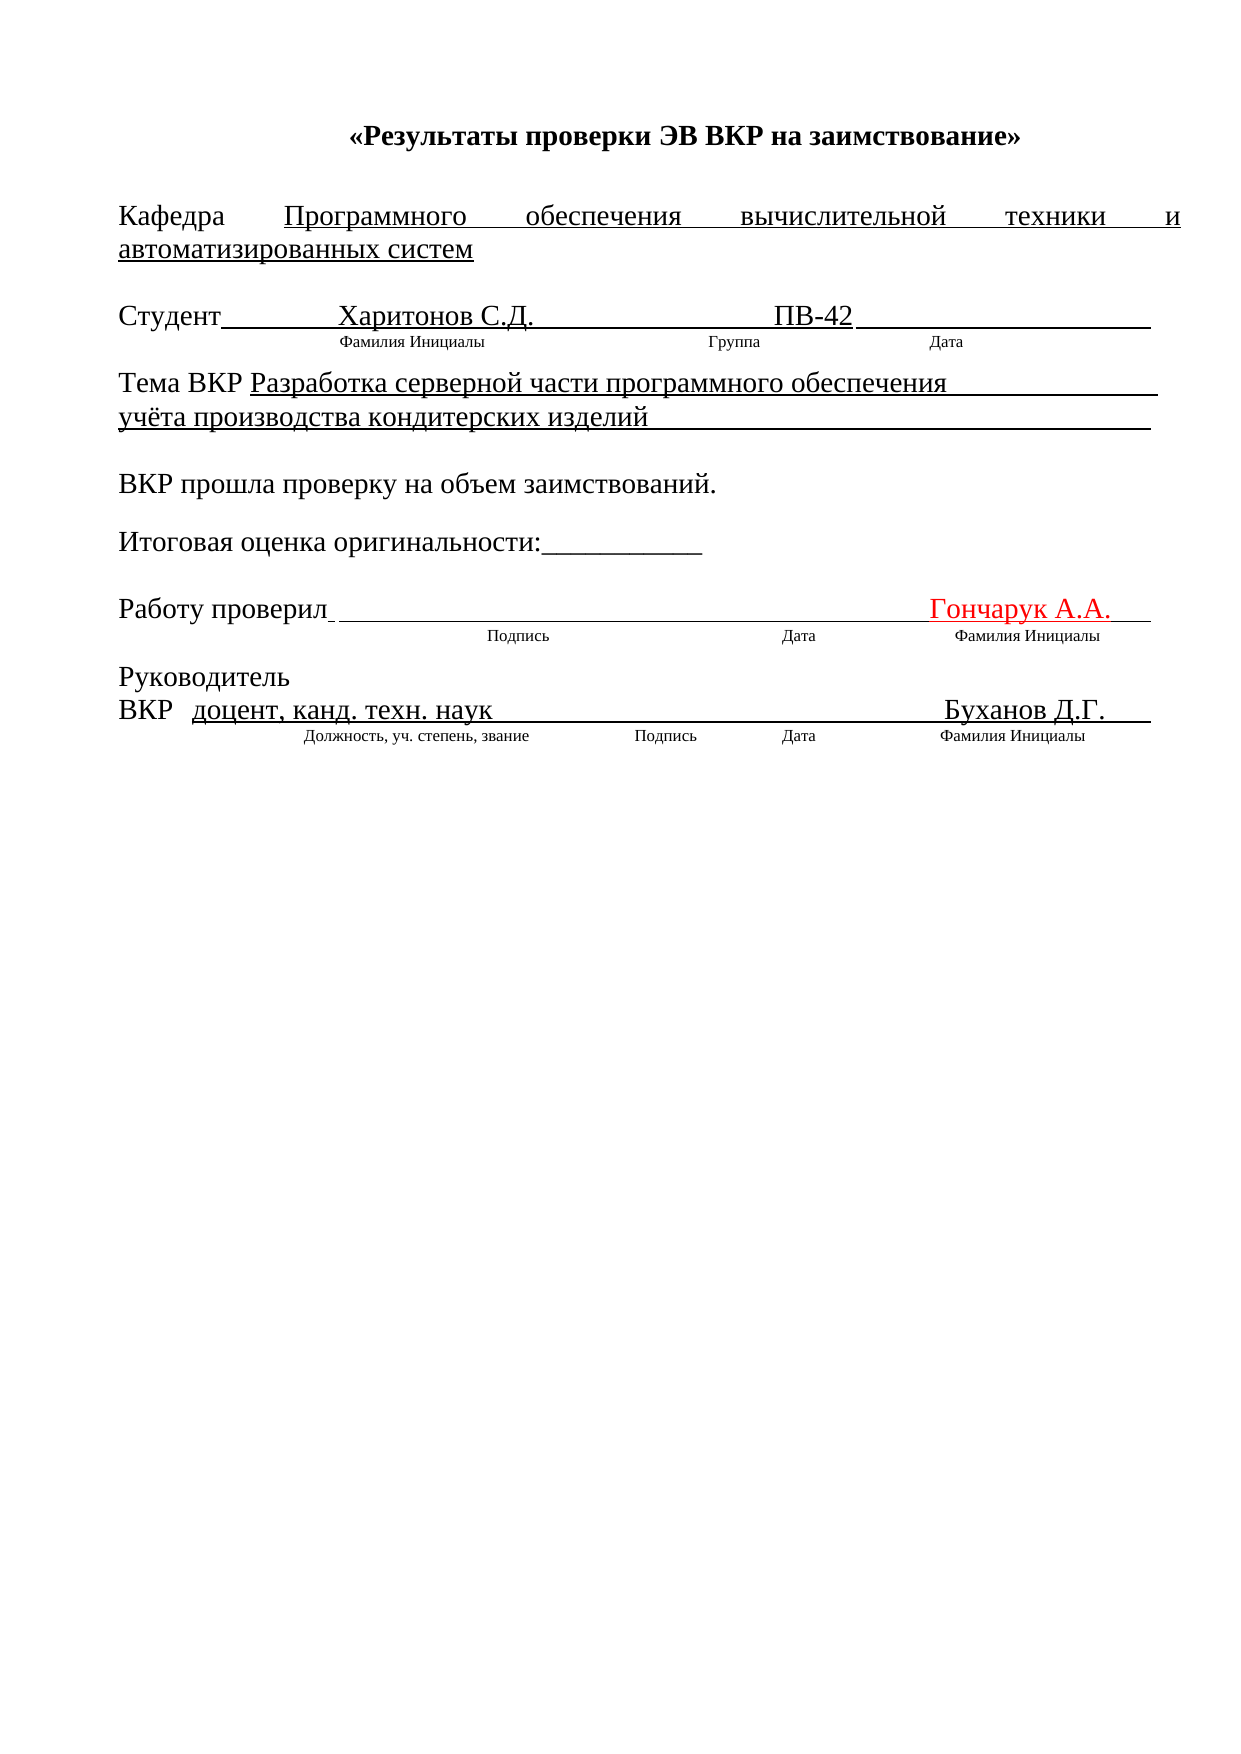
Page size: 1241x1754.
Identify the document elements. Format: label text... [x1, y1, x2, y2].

text ВКР доцент, канд. техн. наук Буханов Д.Г. [118, 692, 1181, 726]
text «Результаты проверки ЭВ ВКР на заимствование» [118, 118, 1181, 152]
text Руководитель [118, 659, 1181, 692]
text ВКР прошла проверку на объем заимствований. [118, 466, 1181, 499]
text Работу проверил Гончарук А.А. [118, 592, 1181, 625]
text Итоговая оценка оригинальности:___________ [118, 524, 1181, 558]
text Кафедра Программного обеспечения вычислительной техники и автоматизированных систем [118, 198, 1181, 265]
text Тема ВКР Разработка серверной части программного обеспечения [118, 365, 1181, 399]
text Должность, уч. степень, звание Подпись Дата Фамилия Инициалы [295, 726, 1181, 759]
text Фамилия Инициалы Группа Дата [266, 332, 1181, 365]
text Подпись Дата Фамилия Инициалы [413, 625, 1181, 659]
text учёта производства кондитерских изделий [118, 399, 1181, 432]
text Студент Харитонов С.Д. ПВ-42 [118, 298, 1181, 332]
